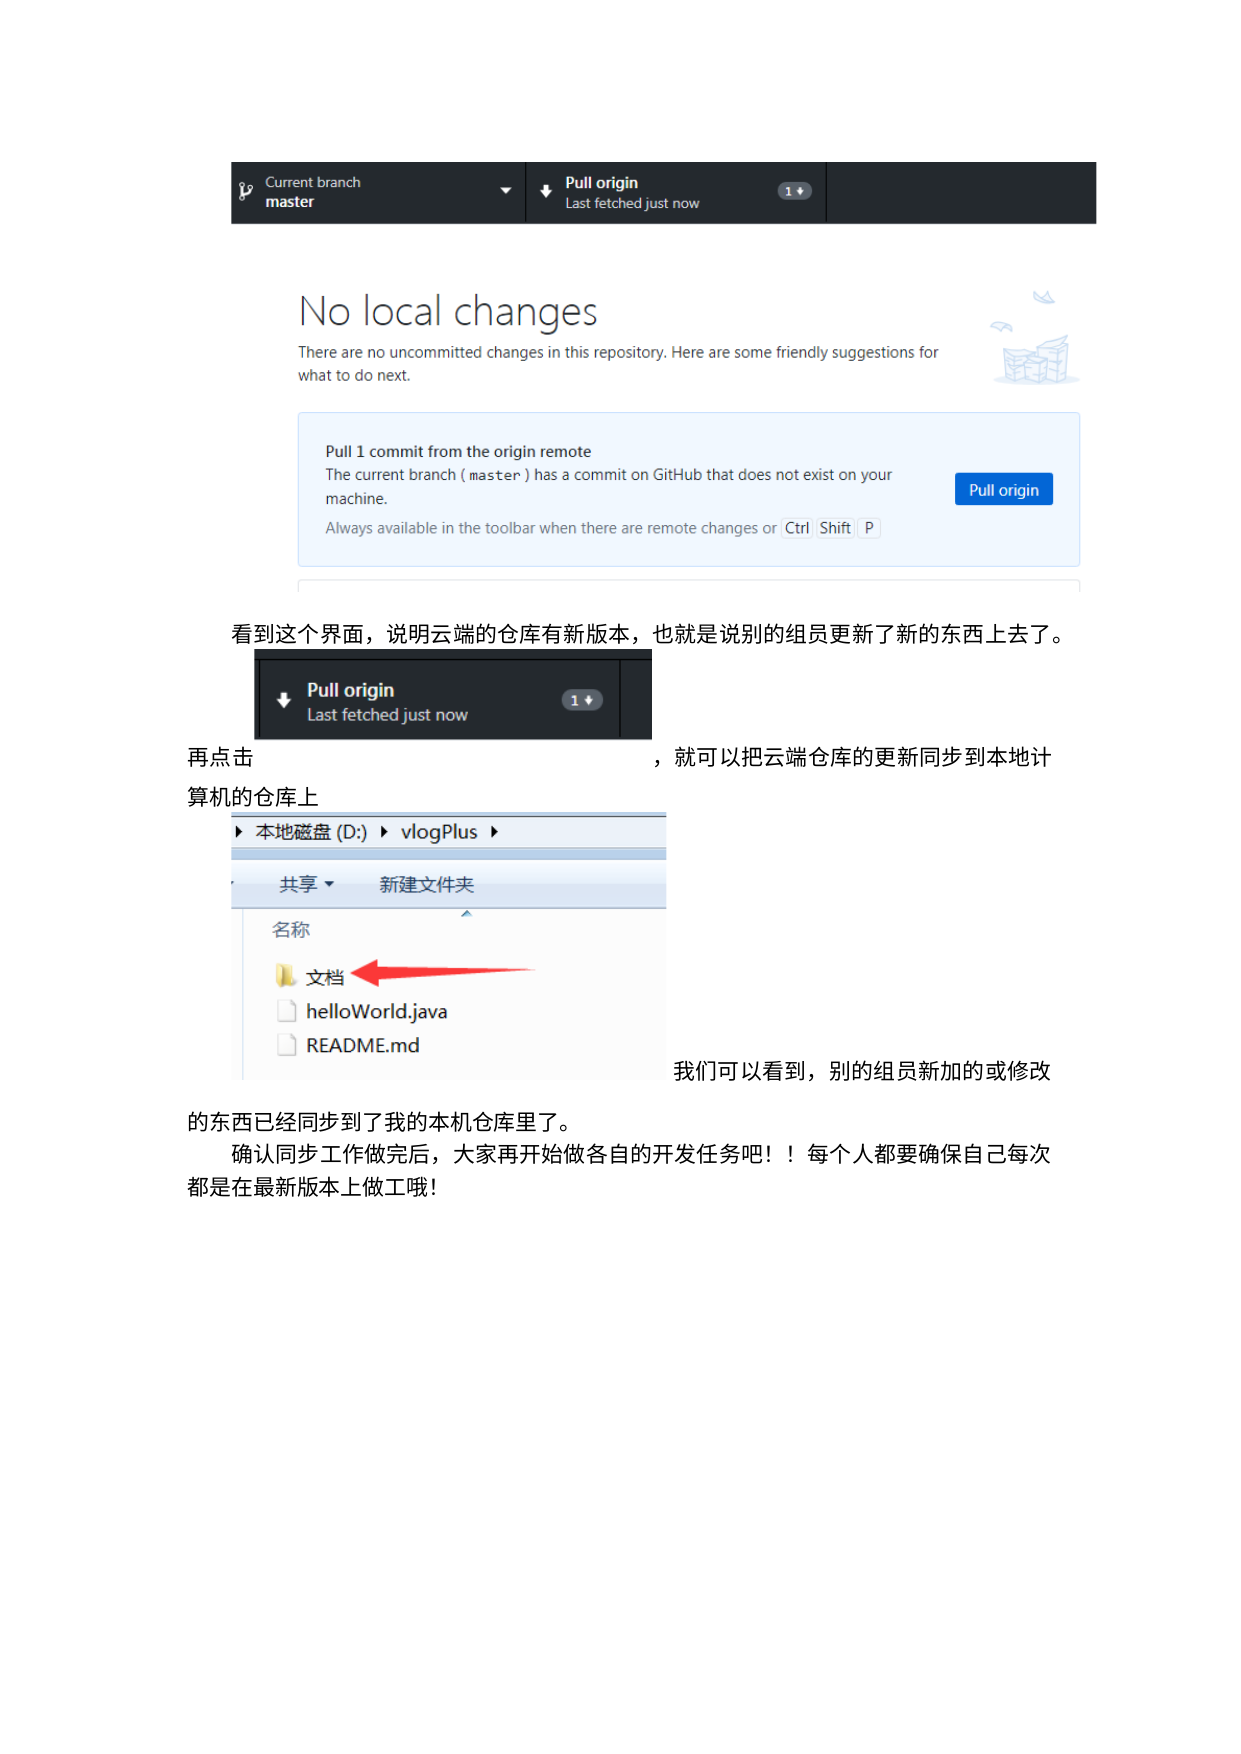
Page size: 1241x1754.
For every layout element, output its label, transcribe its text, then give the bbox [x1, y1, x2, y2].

picture [254, 649, 652, 766]
picture [231, 812, 667, 1080]
picture [231, 162, 1097, 592]
text 确认同步工作做完后，大家再开始做各自的开发任务吧！！每个人都要确保自己每次都是在最新版本上做工哦！ [187, 1137, 1053, 1202]
